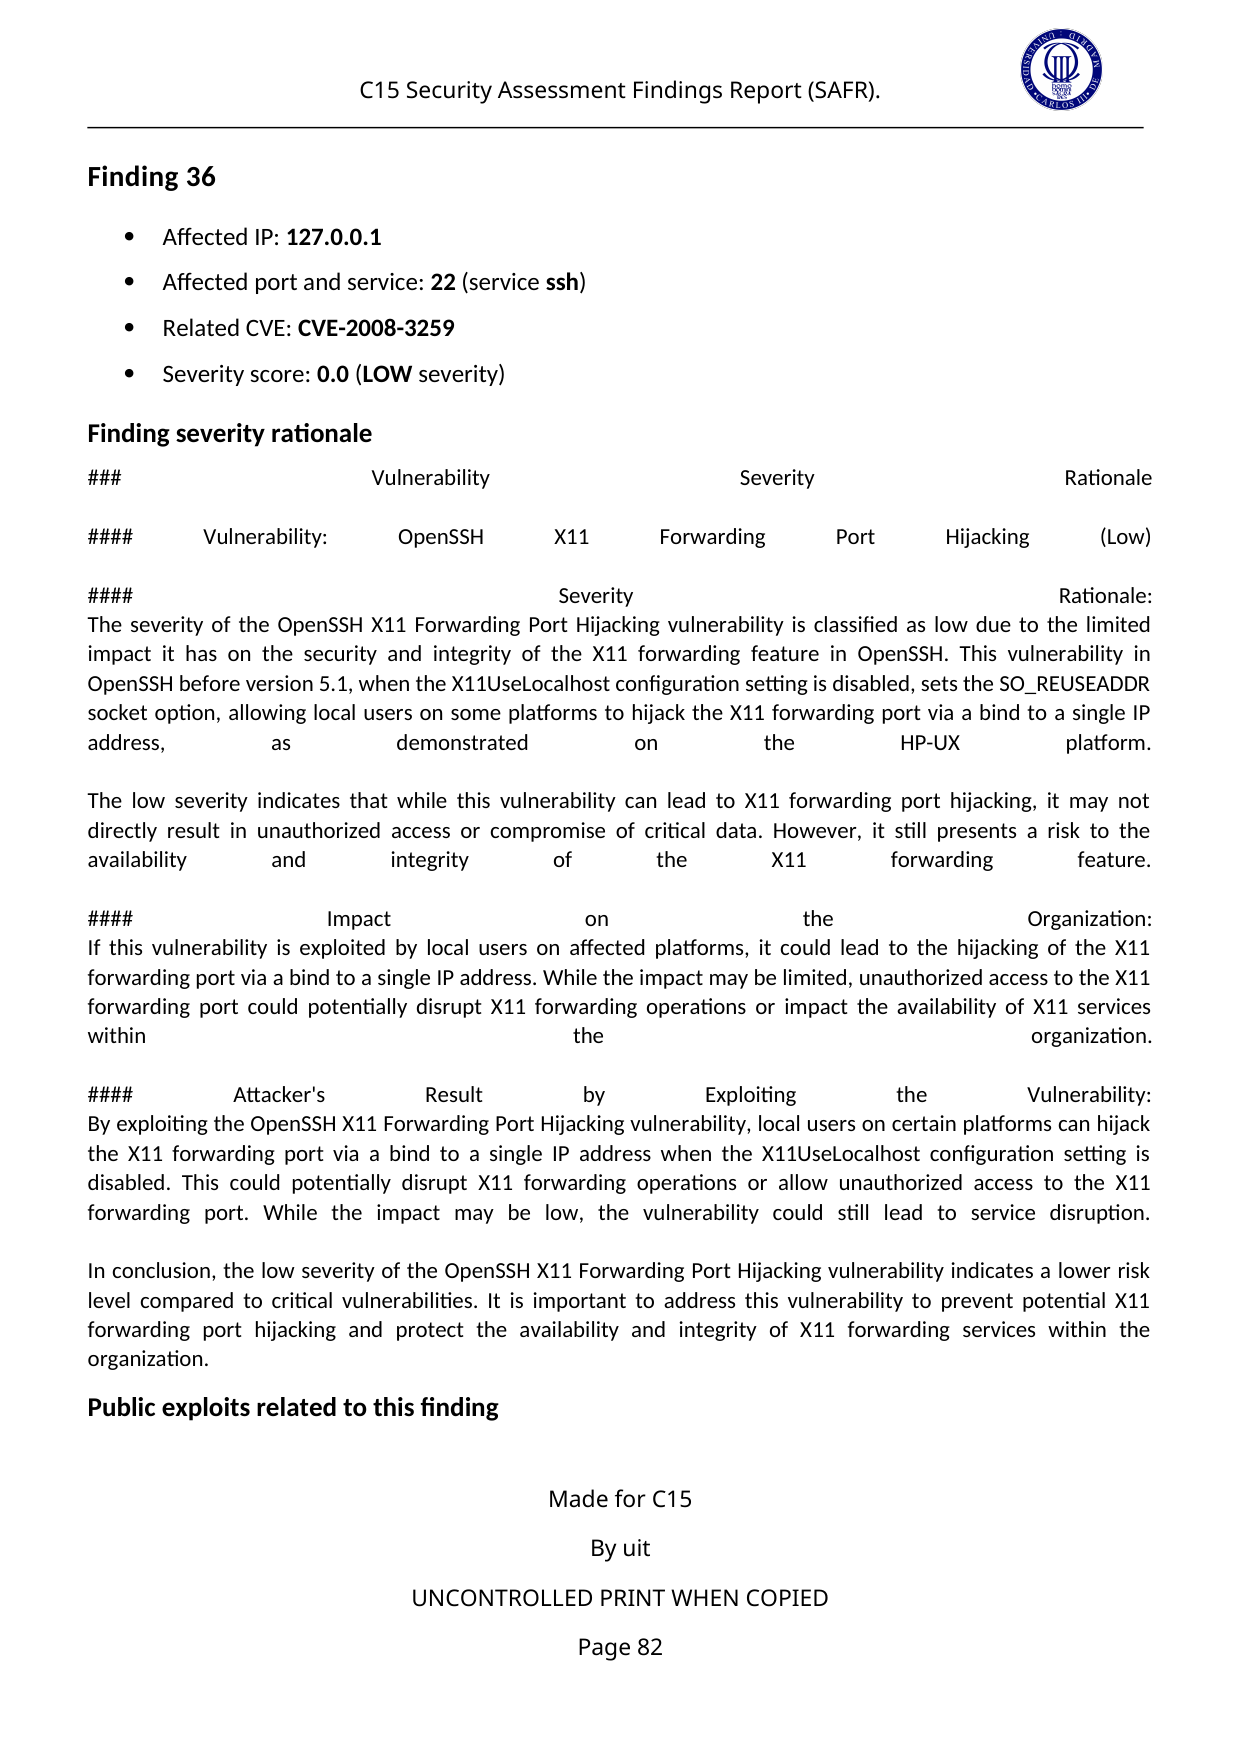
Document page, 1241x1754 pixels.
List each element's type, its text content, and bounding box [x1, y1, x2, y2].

subtitle Finding 36 [87, 158, 1153, 194]
list Related CVE: CVE-2008-3259 [125, 312, 1153, 343]
text ### Vulnerability Severity Rationale #### Vulnerability: OpenSSH X11 Forwarding Port Hijacking (Low) #### Severity Rationale: The severity of the OpenSSH X11 Forwarding Port Hijacking vulnerability is classified as low due to the limited impact it has on the security and integrity of the X11 forwarding feature in OpenSSH. This vulnerability in OpenSSH before version 5.1, when the X11UseLocalhost configuration setting is disabled, sets the SO_REUSEADDR socket option, allowing local users on some platforms to hijack the X11 forwarding port via a bind to a single IP address, as demonstrated on the HP-UX platform. The low severity indicates that while this vulnerability can lead to X11 forwarding port hijacking, it may not directly result in unauthorized access or compromise of critical data. However, it still presents a risk to the availability and integrity of the X11 forwarding feature. #### Impact on the Organization: If this vulnerability is exploited by local users on affected platforms, it could lead to the hijacking of the X11 forwarding port via a bind to a single IP address. While the impact may be limited, unauthorized access to the X11 forwarding port could potentially disrupt X11 forwarding operations or impact the availability of X11 services within the organization. #### Attacker's Result by Exploiting the Vulnerability: By exploiting the OpenSSH X11 Forwarding Port Hijacking vulnerability, local users on certain platforms can hijack the X11 forwarding port via a bind to a single IP address when the X11UseLocalhost configuration setting is disabled. This could potentially disrupt X11 forwarding operations or allow unauthorized access to the X11 forwarding port. While the impact may be low, the vulnerability could still lead to service disruption. In conclusion, the low severity of the OpenSSH X11 Forwarding Port Hijacking vulnerability indicates a lower risk level compared to critical vulnerabilities. It is important to address this vulnerability to prevent potential X11 forwarding port hijacking and protect the availability and integrity of X11 forwarding services within the organization. [87, 463, 1153, 1372]
list Severity score: 0.0 (LOW severity) [125, 358, 1153, 388]
subtitle Finding severity rationale [87, 416, 1153, 449]
list Affected IP: 127.0.0.1 [125, 221, 1153, 251]
picture [1020, 28, 1103, 111]
list Affected port and service: 22 (service ssh) [125, 266, 1153, 297]
subtitle Public exploits related to this finding [87, 1391, 1153, 1423]
